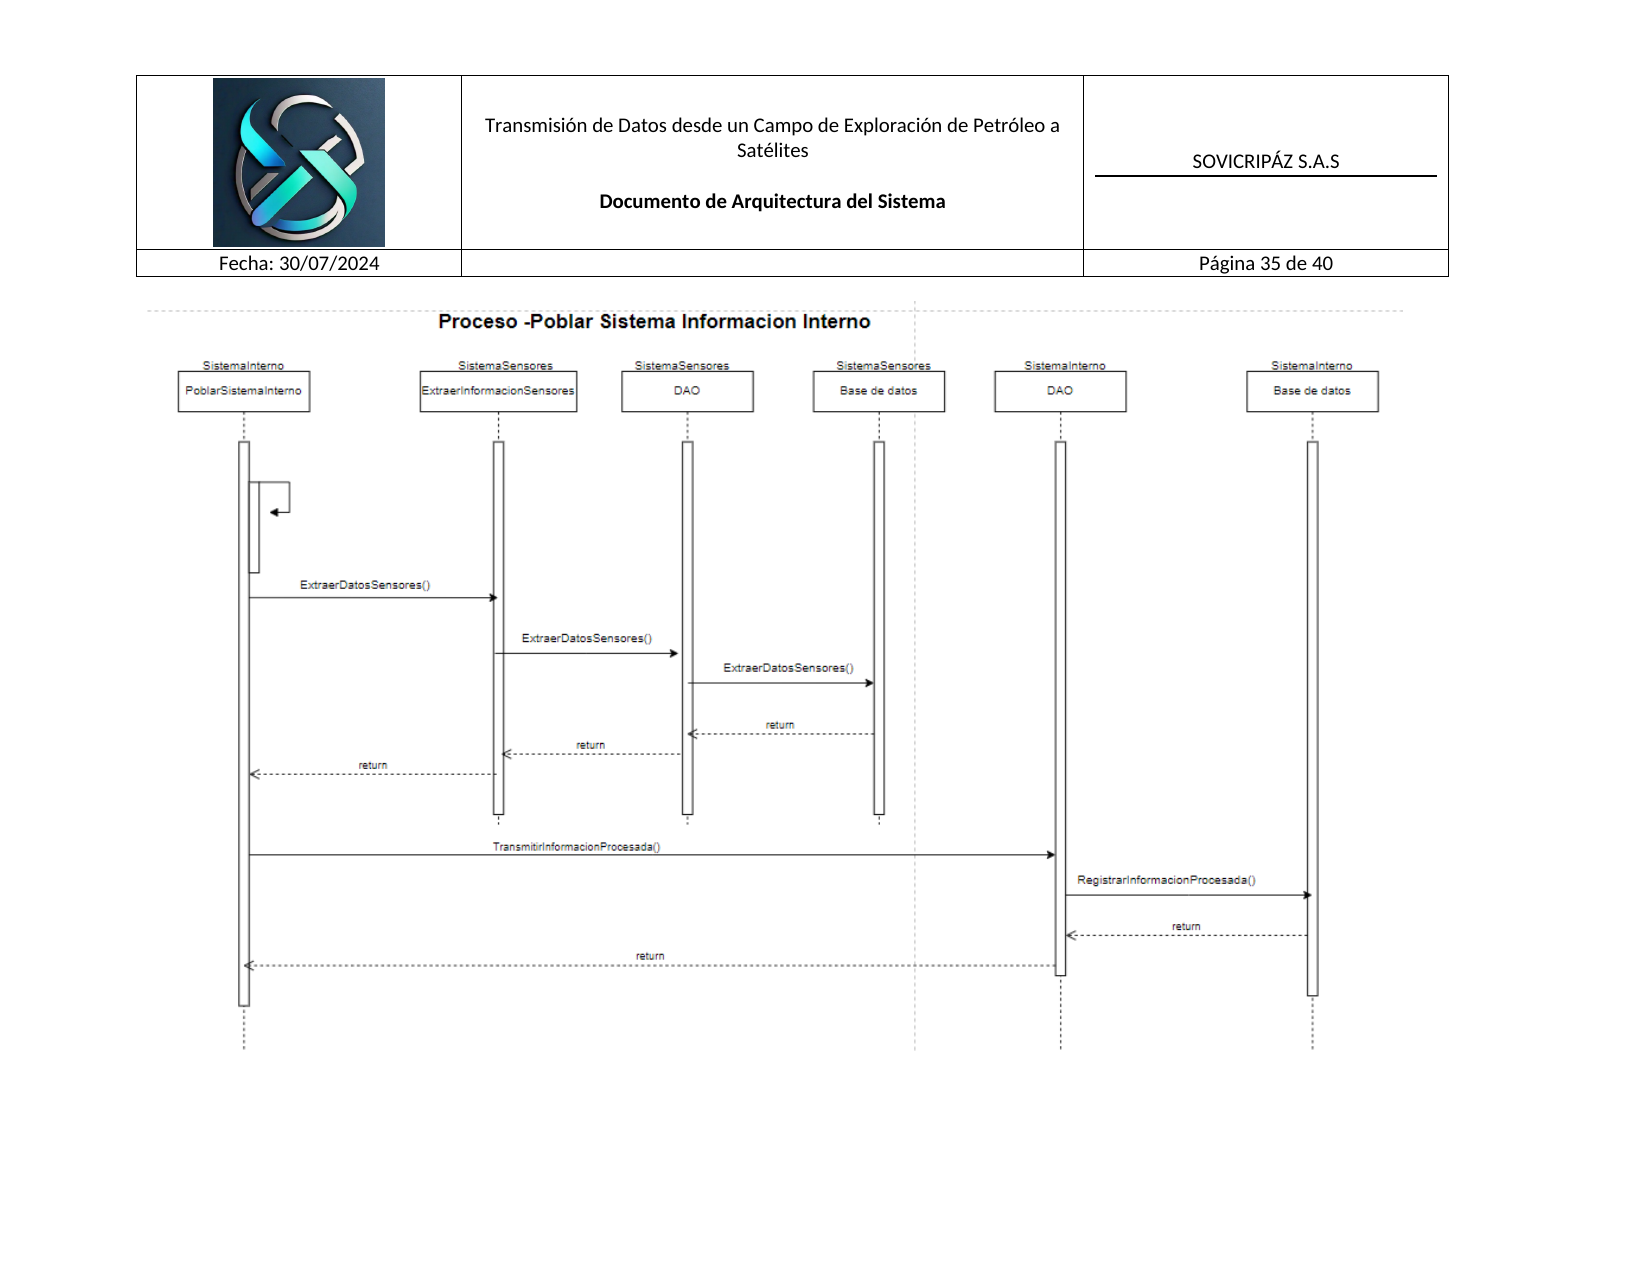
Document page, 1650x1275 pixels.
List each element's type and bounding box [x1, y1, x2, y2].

picture [213, 78, 385, 247]
picture [147, 301, 1403, 1051]
